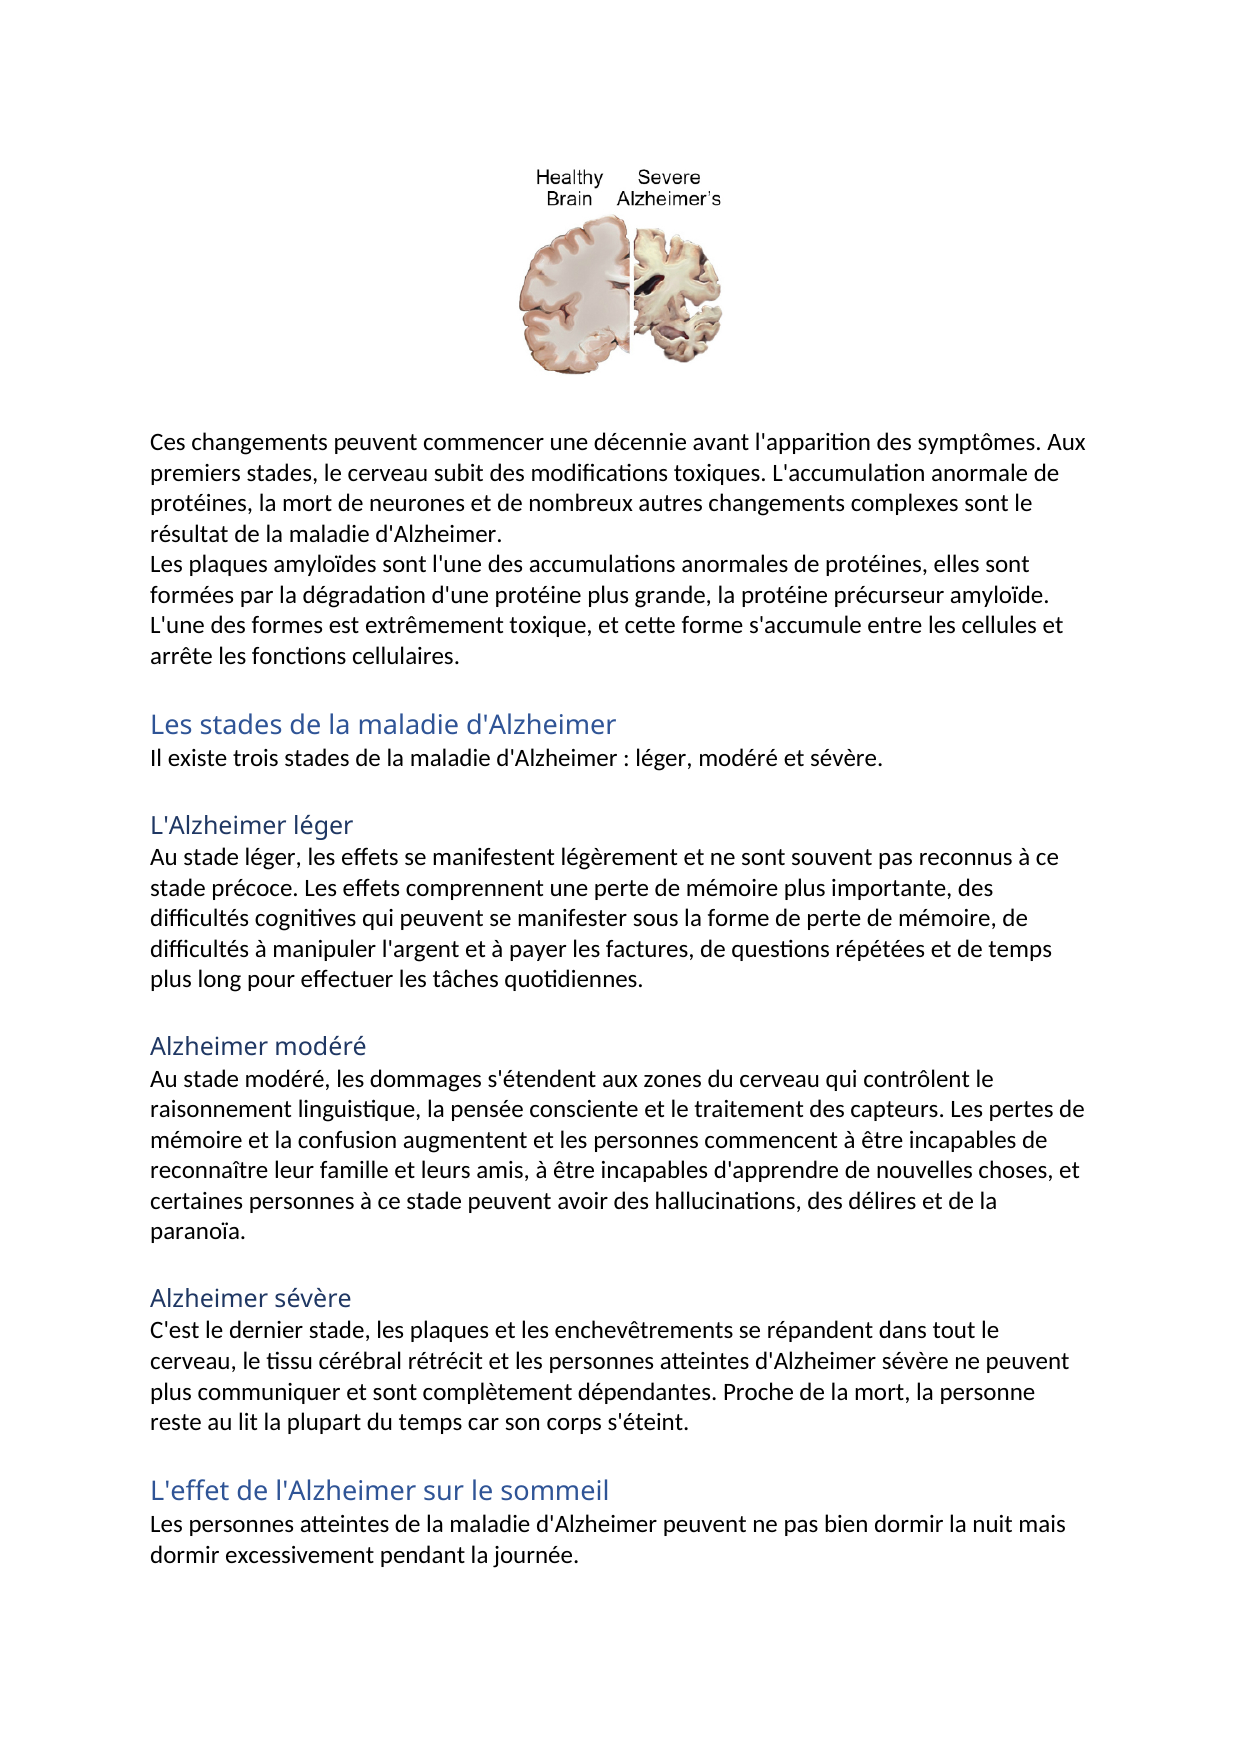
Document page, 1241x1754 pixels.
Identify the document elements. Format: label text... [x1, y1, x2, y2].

text Ces changements peuvent commencer une décennie avant l'apparition des symptômes. Aux premiers stades, le cerveau subit des modifications toxiques. L'accumulation anormale de protéines, la mort de neurones et de nombreux autres changements complexes sont le résultat de la maladie d'Alzheimer. [150, 426, 1090, 548]
text Au stade léger, les effets se manifestent légèrement et ne sont souvent pas reconnus à ce stade précoce. Les effets comprennent une perte de mémoire plus importante, des difficultés cognitives qui peuvent se manifester sous la forme de perte de mémoire, de difficultés à manipuler l'argent et à payer les factures, de questions répétées et de temps plus long pour effectuer les tâches quotidiennes. [150, 841, 1090, 994]
text Les personnes atteintes de la maladie d'Alzheimer peuvent ne pas bien dormir la nuit mais dormir excessivement pendant la journée. [150, 1508, 1090, 1569]
text Les plaques amyloïdes sont l'une des accumulations anormales de protéines, elles sont formées par la dégradation d'une protéine plus grande, la protéine précurseur amyloïde. L'une des formes est extrêmement toxique, et cette forme s'accumule entre les cellules et arrête les fonctions cellulaires. [150, 548, 1090, 671]
text Il existe trois stades de la maladie d'Alzheimer : léger, modéré et sévère. [150, 742, 1090, 773]
subtitle Alzheimer modéré [150, 1029, 1090, 1063]
subtitle L'Alzheimer léger [150, 807, 1090, 841]
text Au stade modéré, les dommages s'étendent aux zones du cerveau qui contrôlent le raisonnement linguistique, la pensée consciente et le traitement des capteurs. Les pertes de mémoire et la confusion augmentent et les personnes commencent à être incapables de reconnaître leur famille et leurs amis, à être incapables d'apprendre de nouvelles choses, et certaines personnes à ce stade peuvent avoir des hallucinations, des délires et de la paranoïa. [150, 1063, 1090, 1246]
text C'est le dernier stade, les plaques et les enchevêtrements se répandent dans tout le cerveau, le tissu cérébral rétrécit et les personnes atteintes d'Alzheimer sévère ne peuvent plus communiquer et sont complètement dépendantes. Proche de la mort, la personne reste au lit la plupart du temps car son corps s'éteint. [150, 1314, 1090, 1437]
subtitle L'effet de l'Alzheimer sur le sommeil [150, 1471, 1090, 1508]
subtitle Alzheimer sévère [150, 1281, 1090, 1314]
picture [495, 150, 745, 396]
subtitle Les stades de la maladie d'Alzheimer [150, 705, 1090, 742]
